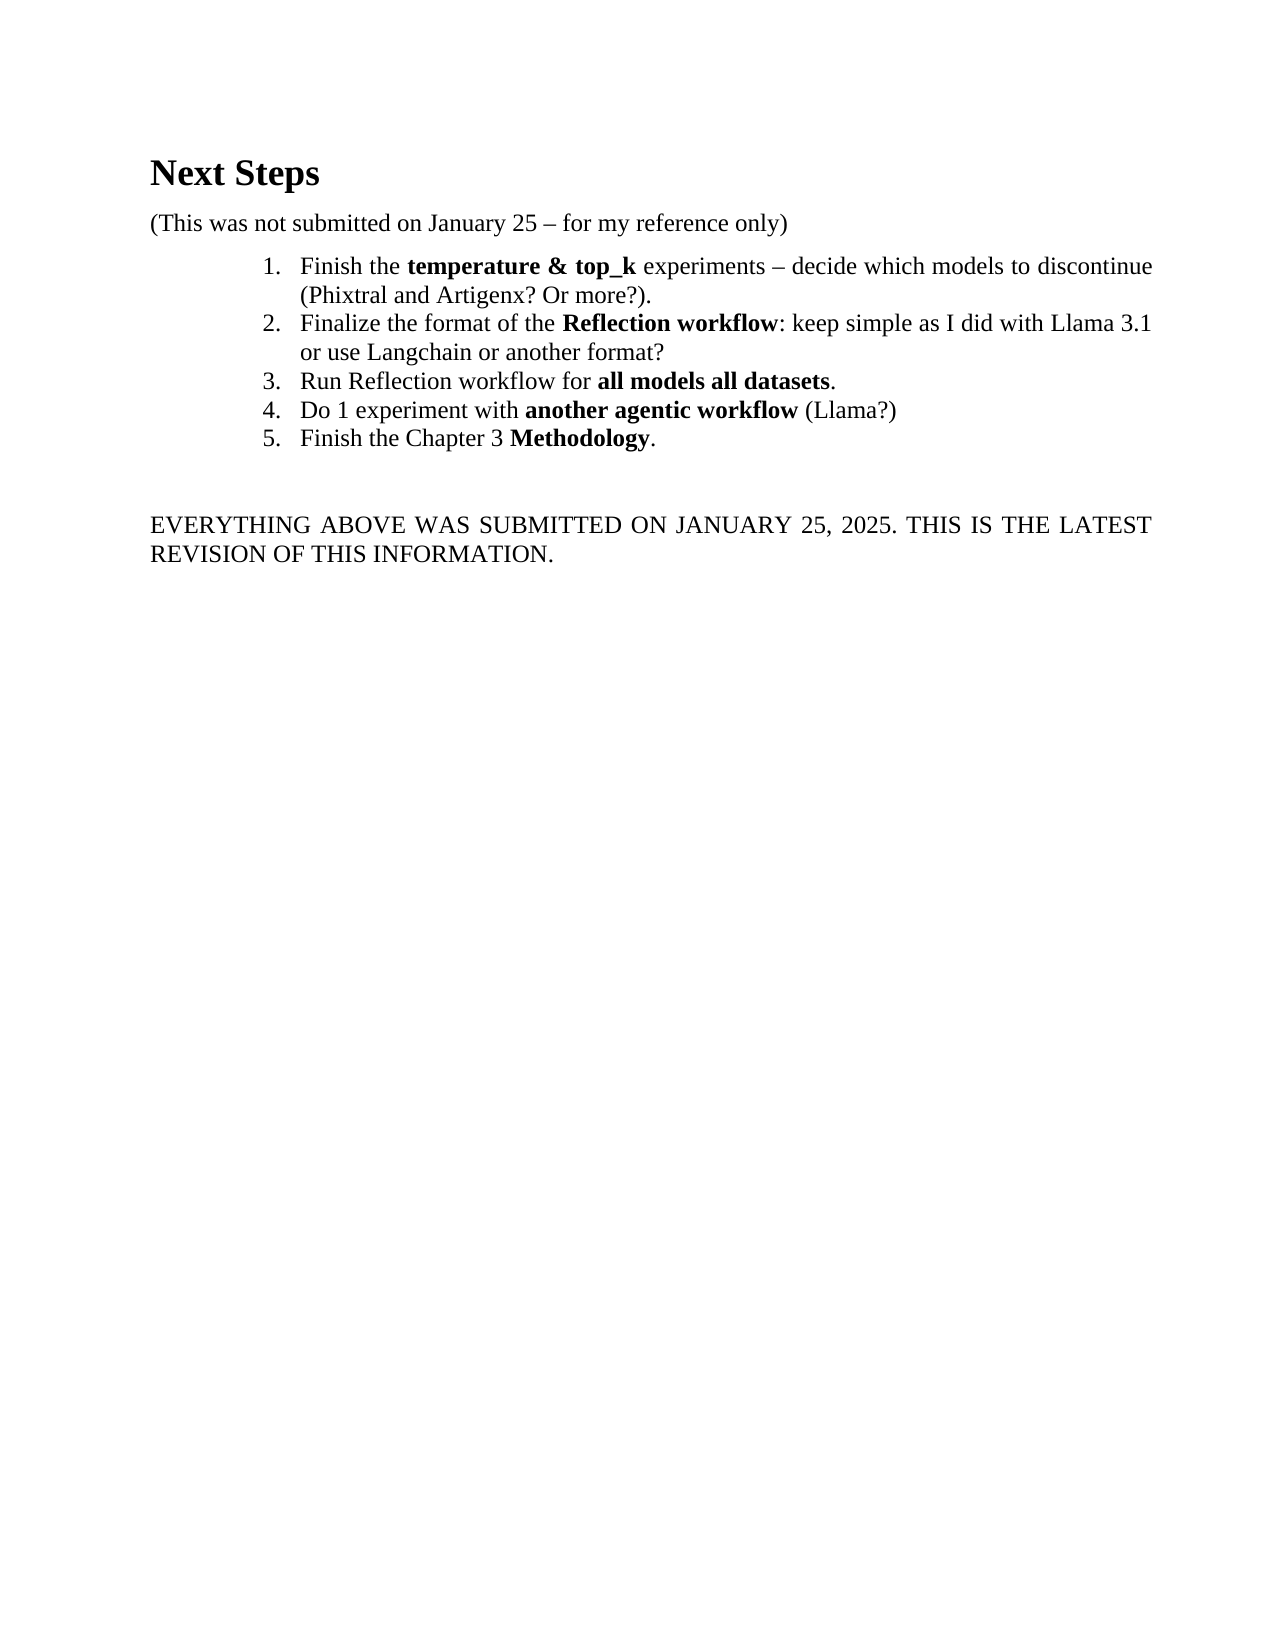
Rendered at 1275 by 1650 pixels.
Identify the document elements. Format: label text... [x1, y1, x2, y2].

list Finish the Chapter 3 Methodology. [262, 423, 1153, 452]
list Do 1 experiment with another agentic workflow (Llama?) [262, 395, 1153, 423]
list Finalize the format of the Reflection workflow: keep simple as I did with Llama 3.1 or use Langchain or another format? [262, 308, 1153, 366]
text (This was not submitted on January 25 – for my reference only) [150, 208, 1153, 236]
text Next Steps [150, 150, 1153, 193]
list Finish the temperature & top_k experiments – decide which models to discontinue (Phixtral and Artigenx? Or more?). [262, 251, 1153, 308]
text EVERYTHING ABOVE WAS SUBMITTED ON JANUARY 25, 2025. THIS IS THE LATEST REVISION OF THIS INFORMATION. [150, 510, 1153, 568]
list Run Reflection workflow for all models all datasets. [262, 366, 1153, 395]
